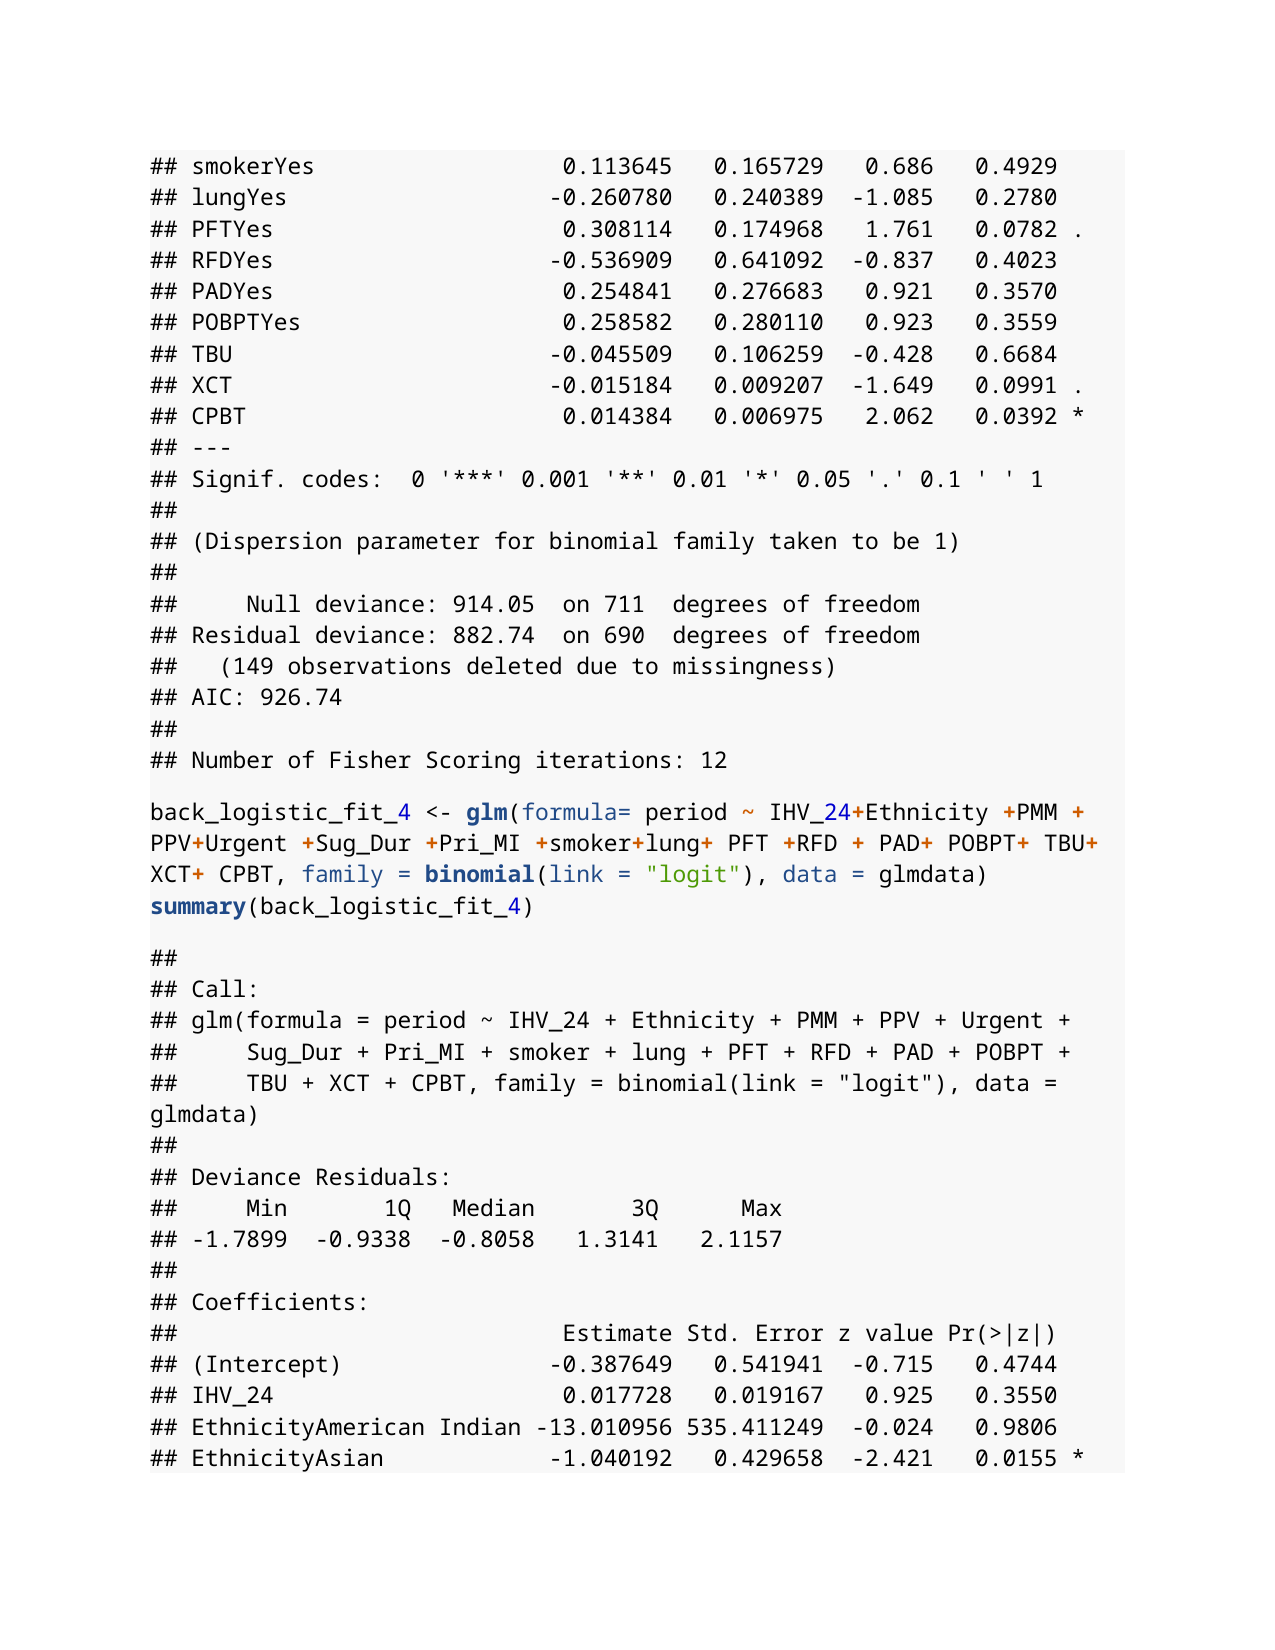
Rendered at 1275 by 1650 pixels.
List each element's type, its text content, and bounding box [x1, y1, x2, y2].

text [150, 942, 1125, 1473]
text back_logistic_fit_4 <- glm(formula= period ~ IHV_24+Ethnicity +PMM + PPV+Urgent +Sug_Dur +Pri_MI +smoker+lung+ PFT +RFD + PAD+ POBPT+ TBU+ XCT+ CPBT, family = binomial(link = "logit"), data = glmdata) summary(back_logistic_fit_4) [150, 796, 1125, 921]
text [150, 150, 1125, 775]
